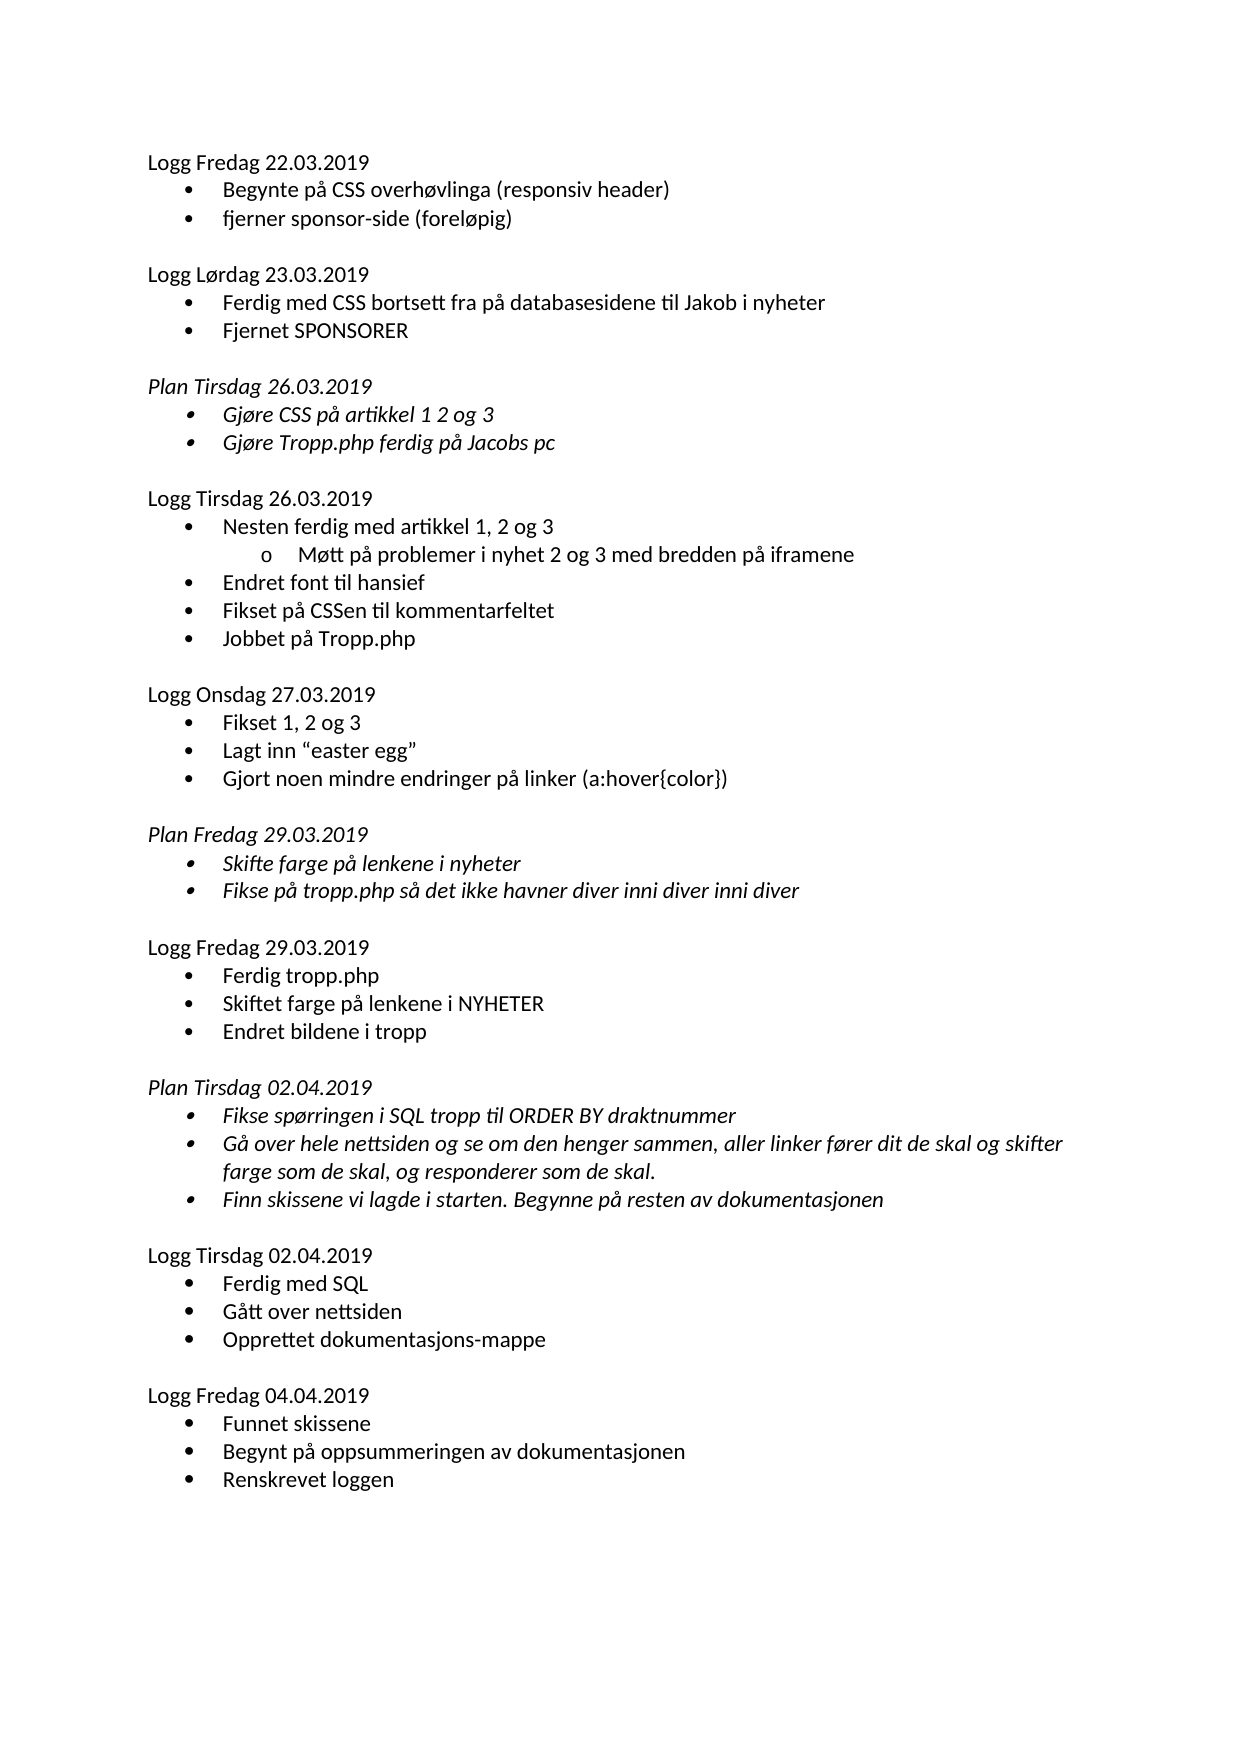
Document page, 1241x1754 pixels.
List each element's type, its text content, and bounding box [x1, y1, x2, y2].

list Jobbet på Tropp.php [185, 624, 1093, 652]
list Funnet skissene [185, 1409, 1093, 1437]
list Lagt inn “easter egg” [185, 737, 1093, 764]
list Gjort noen mindre endringer på linker (a:hover{color}) [185, 764, 1093, 793]
list Møtt på problemer i nyhet 2 og 3 med bredden på iframene [260, 540, 1093, 568]
text Plan Fredag 29.03.2019 [148, 821, 1093, 849]
text Logg Fredag 04.04.2019 [148, 1381, 1093, 1409]
text Logg Tirsdag 02.04.2019 [148, 1241, 1093, 1269]
list Gått over nettsiden [185, 1297, 1093, 1325]
text Logg Onsdag 27.03.2019 [148, 681, 1093, 708]
list Skiftet farge på lenkene i NYHETER [185, 989, 1093, 1017]
text Plan Tirsdag 02.04.2019 [148, 1073, 1093, 1101]
list Gå over hele nettsiden og se om den henger sammen, aller linker fører dit de skal og skifter farge som de skal, og responderer som de skal. [185, 1129, 1093, 1185]
list Fikse spørringen i SQL tropp til ORDER BY draktnummer [185, 1101, 1093, 1129]
list Opprettet dokumentasjons-mappe [185, 1325, 1093, 1353]
text Logg Fredag 22.03.2019 [148, 148, 1093, 176]
list Endret bildene i tropp [185, 1017, 1093, 1045]
list Renskrevet loggen [185, 1465, 1093, 1493]
text Plan Tirsdag 26.03.2019 [148, 372, 1093, 400]
list Ferdig med SQL [185, 1269, 1093, 1297]
list Fikset på CSSen til kommentarfeltet [185, 596, 1093, 624]
text Logg Tirsdag 26.03.2019 [148, 484, 1093, 512]
text Logg Lørdag 23.03.2019 [148, 260, 1093, 288]
list Begynte på CSS overhøvlinga (responsiv header) [185, 176, 1093, 204]
list Begynt på oppsummeringen av dokumentasjonen [185, 1437, 1093, 1465]
list Fjernet SPONSORER [185, 316, 1093, 344]
list Skifte farge på lenkene i nyheter [185, 849, 1093, 877]
list fjerner sponsor-side (foreløpig) [185, 204, 1093, 232]
list Nesten ferdig med artikkel 1, 2 og 3 [185, 512, 1093, 540]
list Fikse på tropp.php så det ikke havner diver inni diver inni diver [185, 877, 1093, 905]
list Ferdig tropp.php [185, 961, 1093, 989]
list Gjøre CSS på artikkel 1 2 og 3 [185, 400, 1093, 428]
text Logg Fredag 29.03.2019 [148, 933, 1093, 961]
list Ferdig med CSS bortsett fra på databasesidene til Jakob i nyheter [185, 288, 1093, 316]
list Gjøre Tropp.php ferdig på Jacobs pc [185, 428, 1093, 456]
list Endret font til hansief [185, 568, 1093, 596]
list Fikset 1, 2 og 3 [185, 708, 1093, 737]
list Finn skissene vi lagde i starten. Begynne på resten av dokumentasjonen [185, 1185, 1093, 1213]
